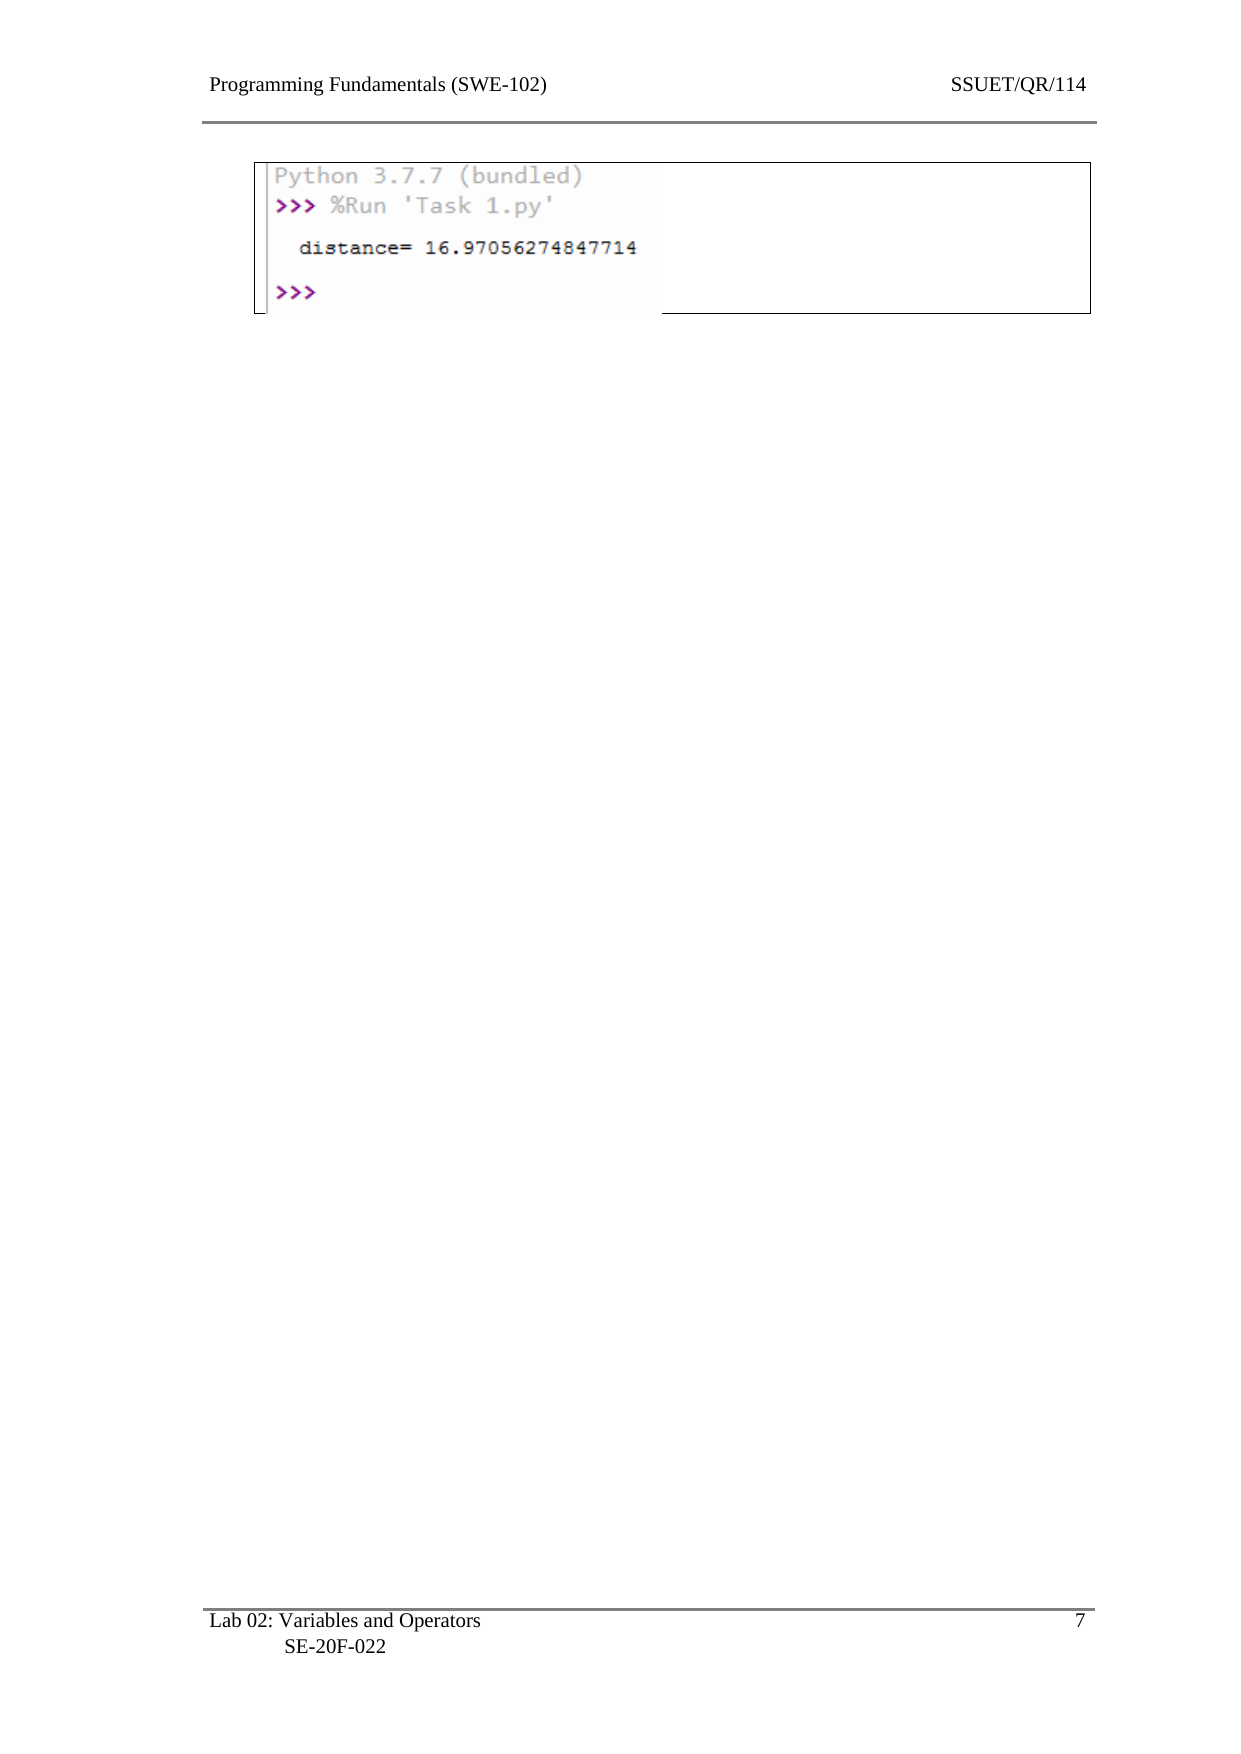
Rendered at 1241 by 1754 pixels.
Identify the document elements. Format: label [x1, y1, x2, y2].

table_header [255, 163, 265, 313]
table_header [663, 163, 1090, 313]
picture [265, 163, 663, 314]
